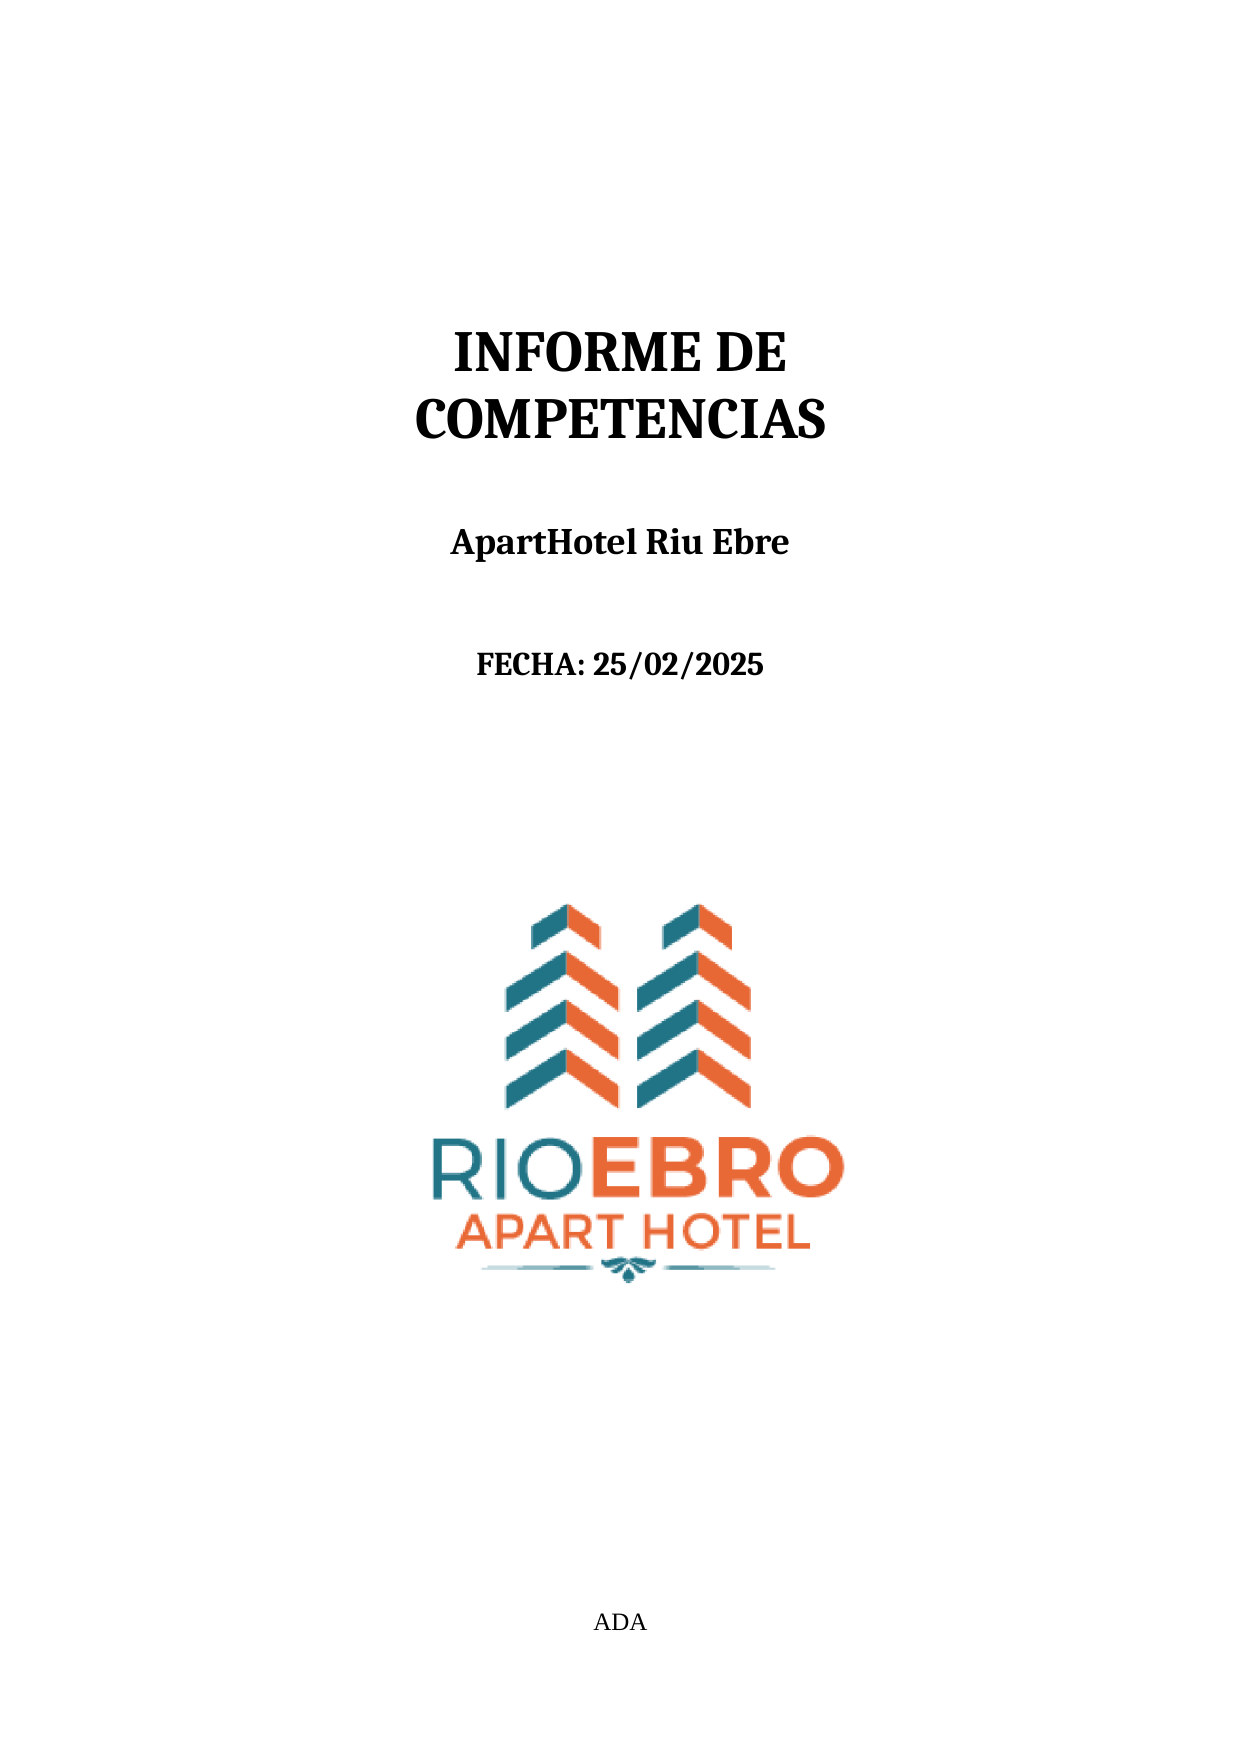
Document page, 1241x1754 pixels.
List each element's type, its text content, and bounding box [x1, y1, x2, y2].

picture [415, 867, 857, 1309]
text COMPETENCIAS [118, 386, 1122, 453]
text ApartHotel Riu Ebre [118, 521, 1122, 564]
text FECHA: 25/02/2025 [118, 645, 1122, 683]
text INFORME DE [118, 319, 1122, 386]
